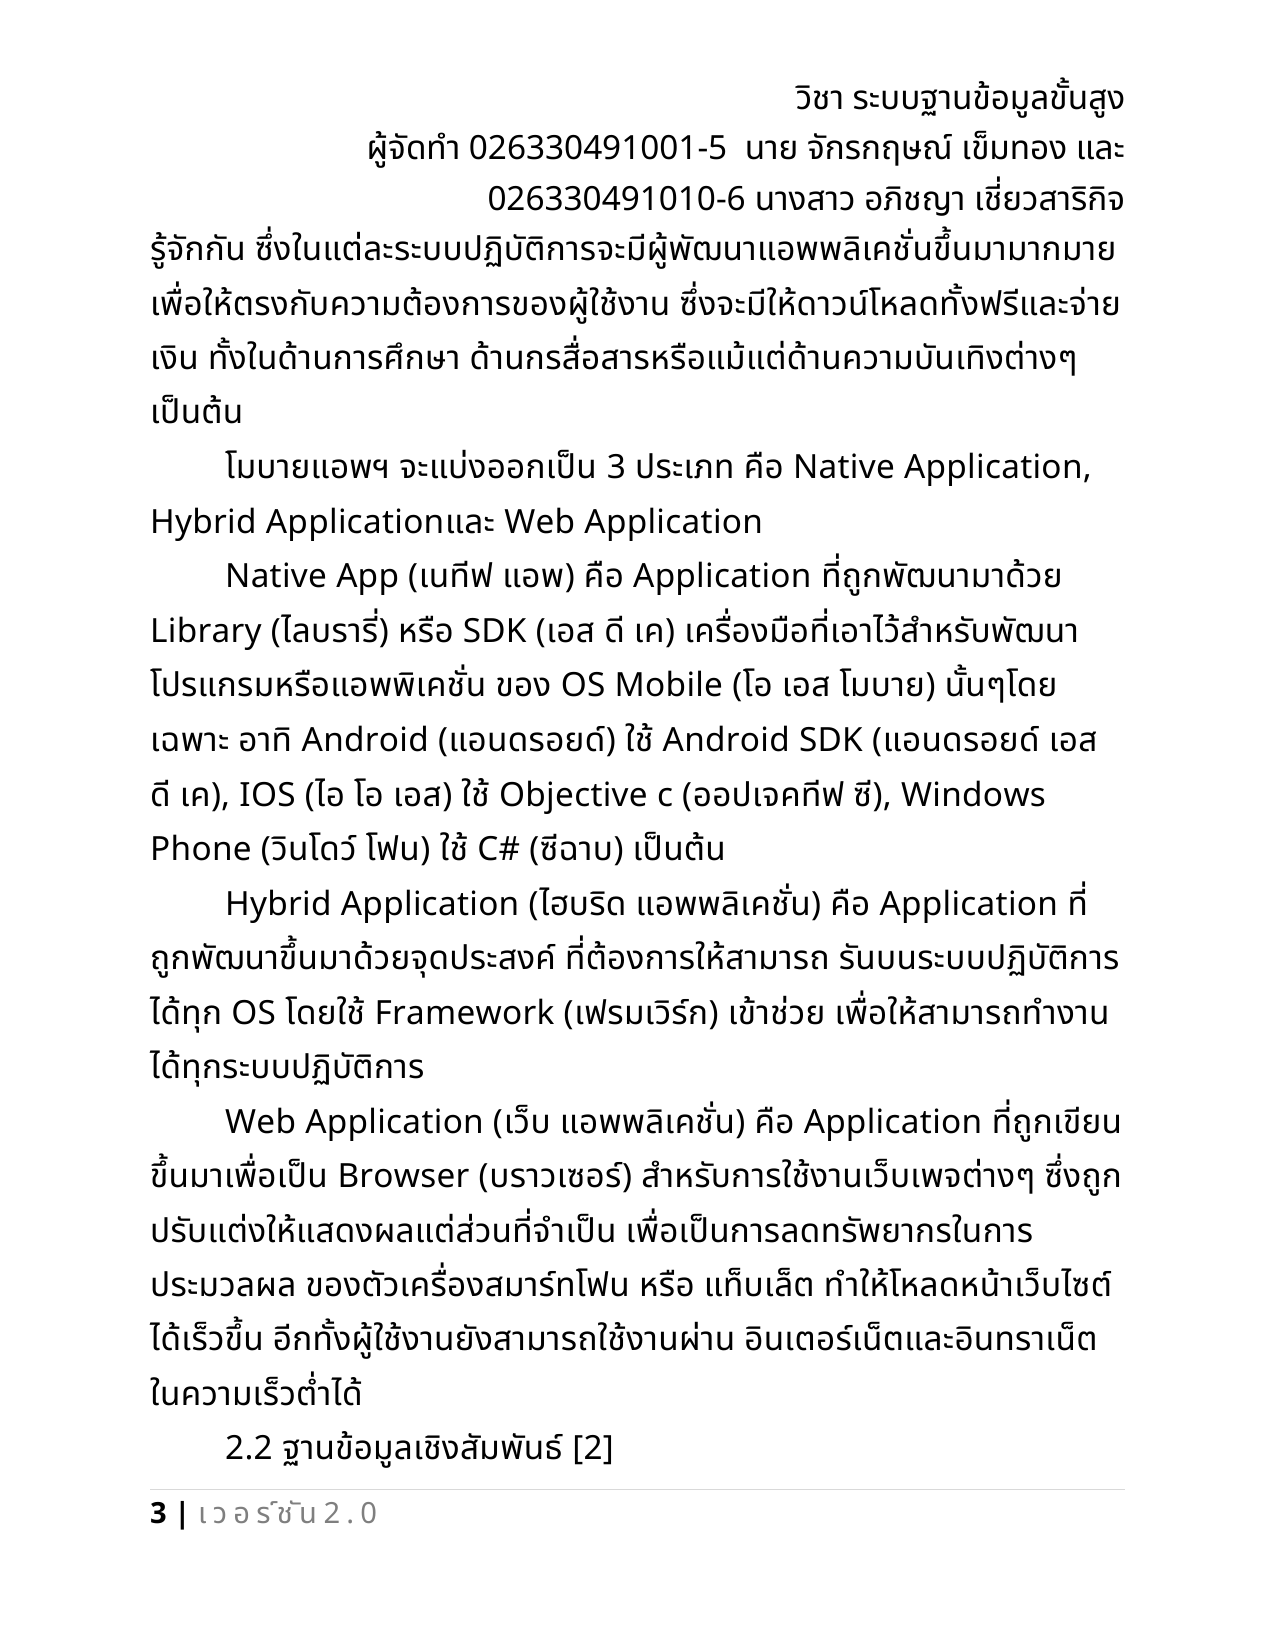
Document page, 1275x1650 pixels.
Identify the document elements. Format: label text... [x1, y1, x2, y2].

text Hybrid Application (ไฮบริด แอพพลิเคชั่น) คือ Application ที่ถูกพัฒนาขึ้นมาด้วยจุดประสงค์ ที่ต้องการให้สามารถ รันบนระบบปฏิบัติการได้ทุก OS โดยใช้ Framework (เฟรมเวิร์ก) เข้าช่วย เพื่อให้สามารถทำงานได้ทุกระบบปฏิบัติการ [150, 879, 1125, 1093]
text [150, 225, 1125, 439]
text Native App (เนทีฟ แอพ) คือ Application ที่ถูกพัฒนามาด้วย Library (ไลบรารี่) หรือ SDK (เอส ดี เค) เครื่องมือที่เอาไว้สำหรับพัฒนาโปรแกรมหรือแอพพิเคชั่น ของ OS Mobile (โอ เอส โมบาย) นั้นๆโดยเฉพาะ อาทิ Android (แอนดรอยด์) ใช้ Android SDK (แอนดรอยด์ เอส ดี เค), IOS (ไอ โอ เอส) ใช้ Objective c (ออปเจคทีฟ ซี), Windows Phone (วินโดว์ โฟน) ใช้ C# (ซีฉาบ) เป็นต้น [150, 552, 1125, 876]
text โมบายแอพฯ จะแบ่งออกเป็น 3 ประเภท คือ Native Application, Hybrid Applicationและ Web Application [150, 443, 1125, 548]
text 2.2 ฐานข้อมูลเชิงสัมพันธ์ [2] [150, 1424, 1125, 1475]
text Web Application (เว็บ แอพพลิเคชั่น) คือ Application ที่ถูกเขียนขึ้นมาเพื่อเป็น Browser (บราวเซอร์) สำหรับการใช้งานเว็บเพจต่างๆ ซึ่งถูกปรับแต่งให้แสดงผลแต่ส่วนที่จำเป็น เพื่อเป็นการลดทรัพยากรในการประมวลผล ของตัวเครื่องสมาร์ทโฟน หรือ แท็บเล็ต ทำให้โหลดหน้าเว็บไซต์ได้เร็วขึ้น อีกทั้งผู้ใช้งานยังสามารถใช้งานผ่าน อินเตอร์เน็ตและอินทราเน็ต ในความเร็วตํ่าได้ [150, 1097, 1125, 1420]
